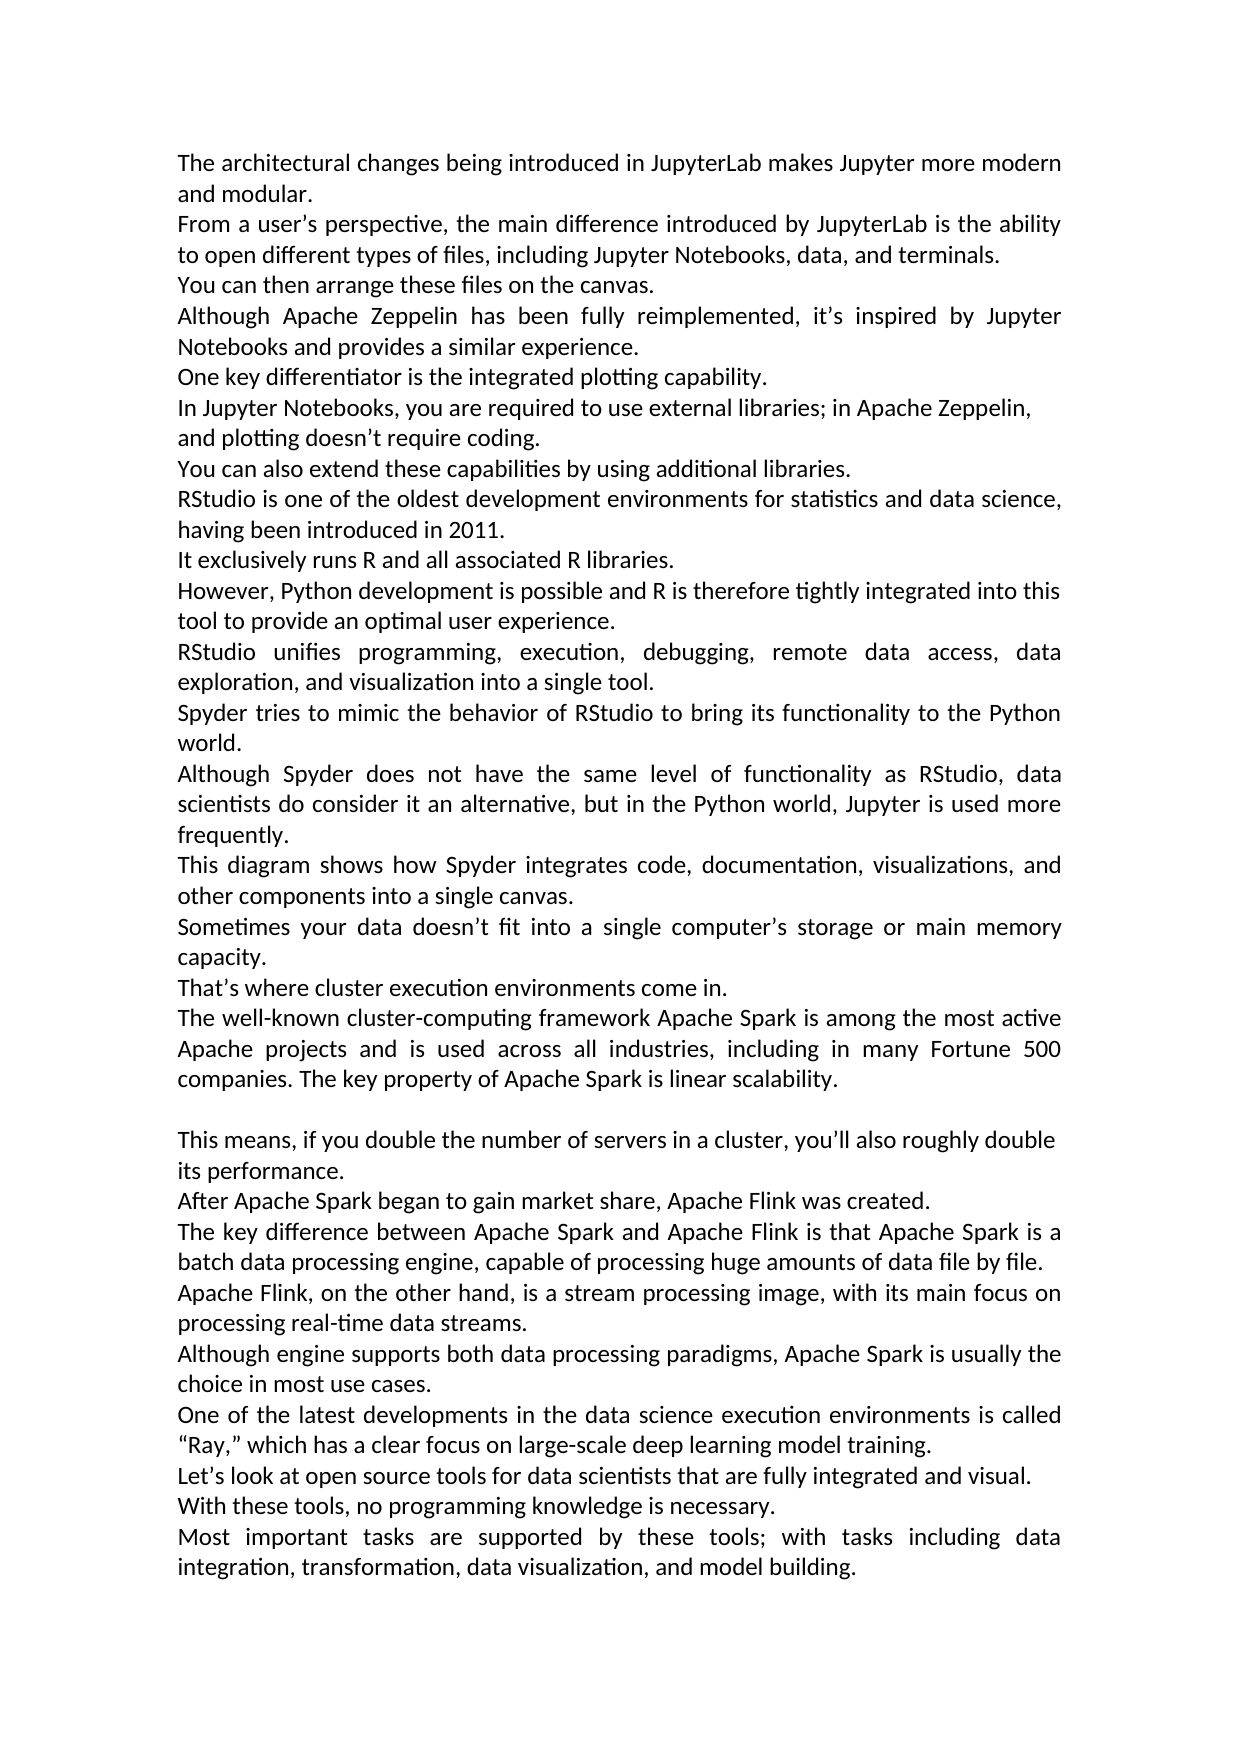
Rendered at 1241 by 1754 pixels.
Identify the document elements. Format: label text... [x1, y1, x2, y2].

text After Apache Spark began to gain market share, Apache Flink was created. [177, 1185, 1063, 1216]
text With these tools, no programming knowledge is necessary. [177, 1491, 1063, 1521]
text This diagram shows how Spyder integrates code, documentation, visualizations, and other components into a single canvas. [177, 849, 1063, 911]
text Let’s look at open source tools for data scientists that are fully integrated and visual. [177, 1460, 1063, 1491]
text You can also extend these capabilities by using additional libraries. [177, 453, 1063, 483]
text Sometimes your data doesn’t fit into a single computer’s storage or main memory capacity. [177, 911, 1063, 972]
text and plotting doesn’t require coding. [177, 422, 1063, 453]
text From a user’s perspective, the main difference introduced by JupyterLab is the ability to open different types of files, including Jupyter Notebooks, data, and terminals. [177, 209, 1063, 270]
text Although Spyder does not have the same level of functionality as RStudio, data scientists do consider it an alternative, but in the Python world, Jupyter is used more frequently. [177, 758, 1063, 849]
text That’s where cluster execution environments come in. [177, 972, 1063, 1002]
text In Jupyter Notebooks, you are required to use external libraries; in Apache Zeppelin, [177, 392, 1063, 422]
text RStudio is one of the oldest development environments for statistics and data science, having been introduced in 2011. [177, 483, 1063, 544]
text Spyder tries to mimic the behavior of RStudio to bring its functionality to the Python world. [177, 697, 1063, 758]
text The well-known cluster-computing framework Apache Spark is among the most active Apache projects and is used across all industries, including in many Fortune 500 companies. The key property of Apache Spark is linear scalability. [177, 1002, 1063, 1094]
text Although engine supports both data processing paradigms, Apache Spark is usually the choice in most use cases. [177, 1338, 1063, 1399]
text RStudio unifies programming, execution, debugging, remote data access, data exploration, and visualization into a single tool. [177, 636, 1063, 697]
text One of the latest developments in the data science execution environments is called “Ray,” which has a clear focus on large-scale deep learning model training. [177, 1399, 1063, 1460]
text You can then arrange these files on the canvas. [177, 270, 1063, 300]
text Apache Flink, on the other hand, is a stream processing image, with its main focus on processing real-time data streams. [177, 1277, 1063, 1338]
text its performance. [177, 1155, 1063, 1185]
text Although Apache Zeppelin has been fully reimplemented, it’s inspired by Jupyter Notebooks and provides a similar experience. [177, 300, 1063, 361]
text This means, if you double the number of servers in a cluster, you’ll also roughly double [177, 1124, 1063, 1155]
text One key differentiator is the integrated plotting capability. [177, 361, 1063, 392]
text The architectural changes being introduced in JupyterLab makes Jupyter more modern and modular. [177, 148, 1063, 209]
text Most important tasks are supported by these tools; with tasks including data integration, transformation, data visualization, and model building. [177, 1521, 1063, 1582]
text However, Python development is possible and R is therefore tightly integrated into this [177, 575, 1063, 605]
text It exclusively runs R and all associated R libraries. [177, 544, 1063, 575]
text tool to provide an optimal user experience. [177, 605, 1063, 636]
text The key difference between Apache Spark and Apache Flink is that Apache Spark is a batch data processing engine, capable of processing huge amounts of data file by file. [177, 1216, 1063, 1277]
